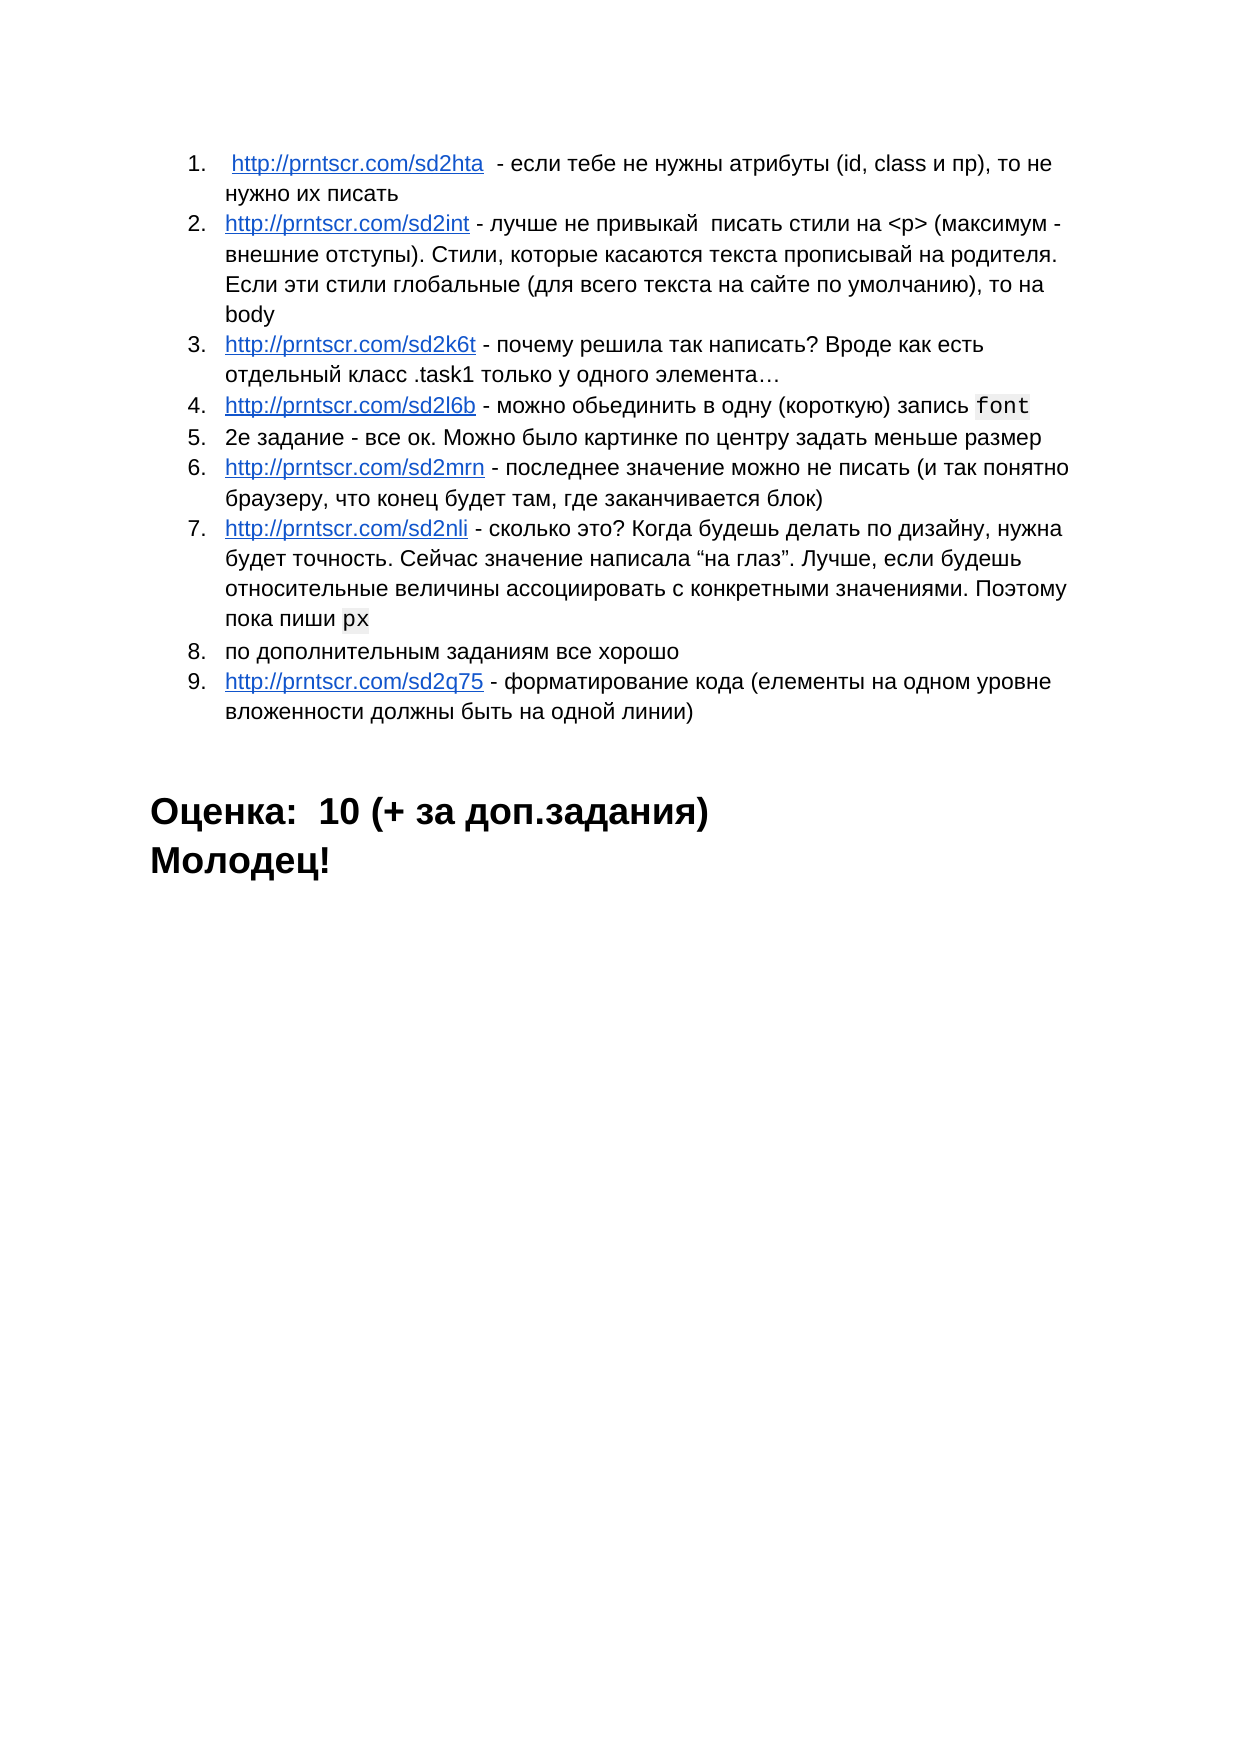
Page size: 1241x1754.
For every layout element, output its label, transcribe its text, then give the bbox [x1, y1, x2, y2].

list http://prntscr.com/sd2hta - если тебе не нужны атрибуты (id, class и пр), то не нужно их писать [187, 150, 1090, 207]
list http://prntscr.com/sd2mrn - последнее значение можно не писать (и так понятно браузеру, что конец будет там, где заканчивается блок) [187, 454, 1090, 511]
list http://prntscr.com/sd2nli - сколько это? Когда будешь делать по дизайну, нужна будет точность. Сейчас значение написала “на глаз”. Лучше, если будешь относительные величины ассоциировать с конкретными значениями. Поэтому пока пиши px [187, 515, 1090, 634]
list http://prntscr.com/sd2q75 - форматирование кода (елементы на одном уровне вложенности должны быть на одной линии) [187, 668, 1090, 725]
list по дополнительным заданиям все хорошо [187, 638, 1090, 664]
list http://prntscr.com/sd2l6b - можно обьединить в одну (короткую) запись font [187, 392, 1090, 420]
list http://prntscr.com/sd2k6t - почему решила так написать? Вроде как есть отдельный класс .task1 только у одного элемента… [187, 331, 1090, 388]
list http://prntscr.com/sd2int - лучше не привыкай писать стили на <p> (максимум - внешние отступы). Стили, которые касаются текста прописывай на родителя. Если эти стили глобальные (для всего текста на сайте по умолчанию), то на body [187, 210, 1090, 327]
list 2е задание - все ок. Можно было картинке по центру задать меньше размер [187, 424, 1090, 451]
text Оценка: 10 (+ за доп.задания) Молодец! [150, 789, 1090, 882]
